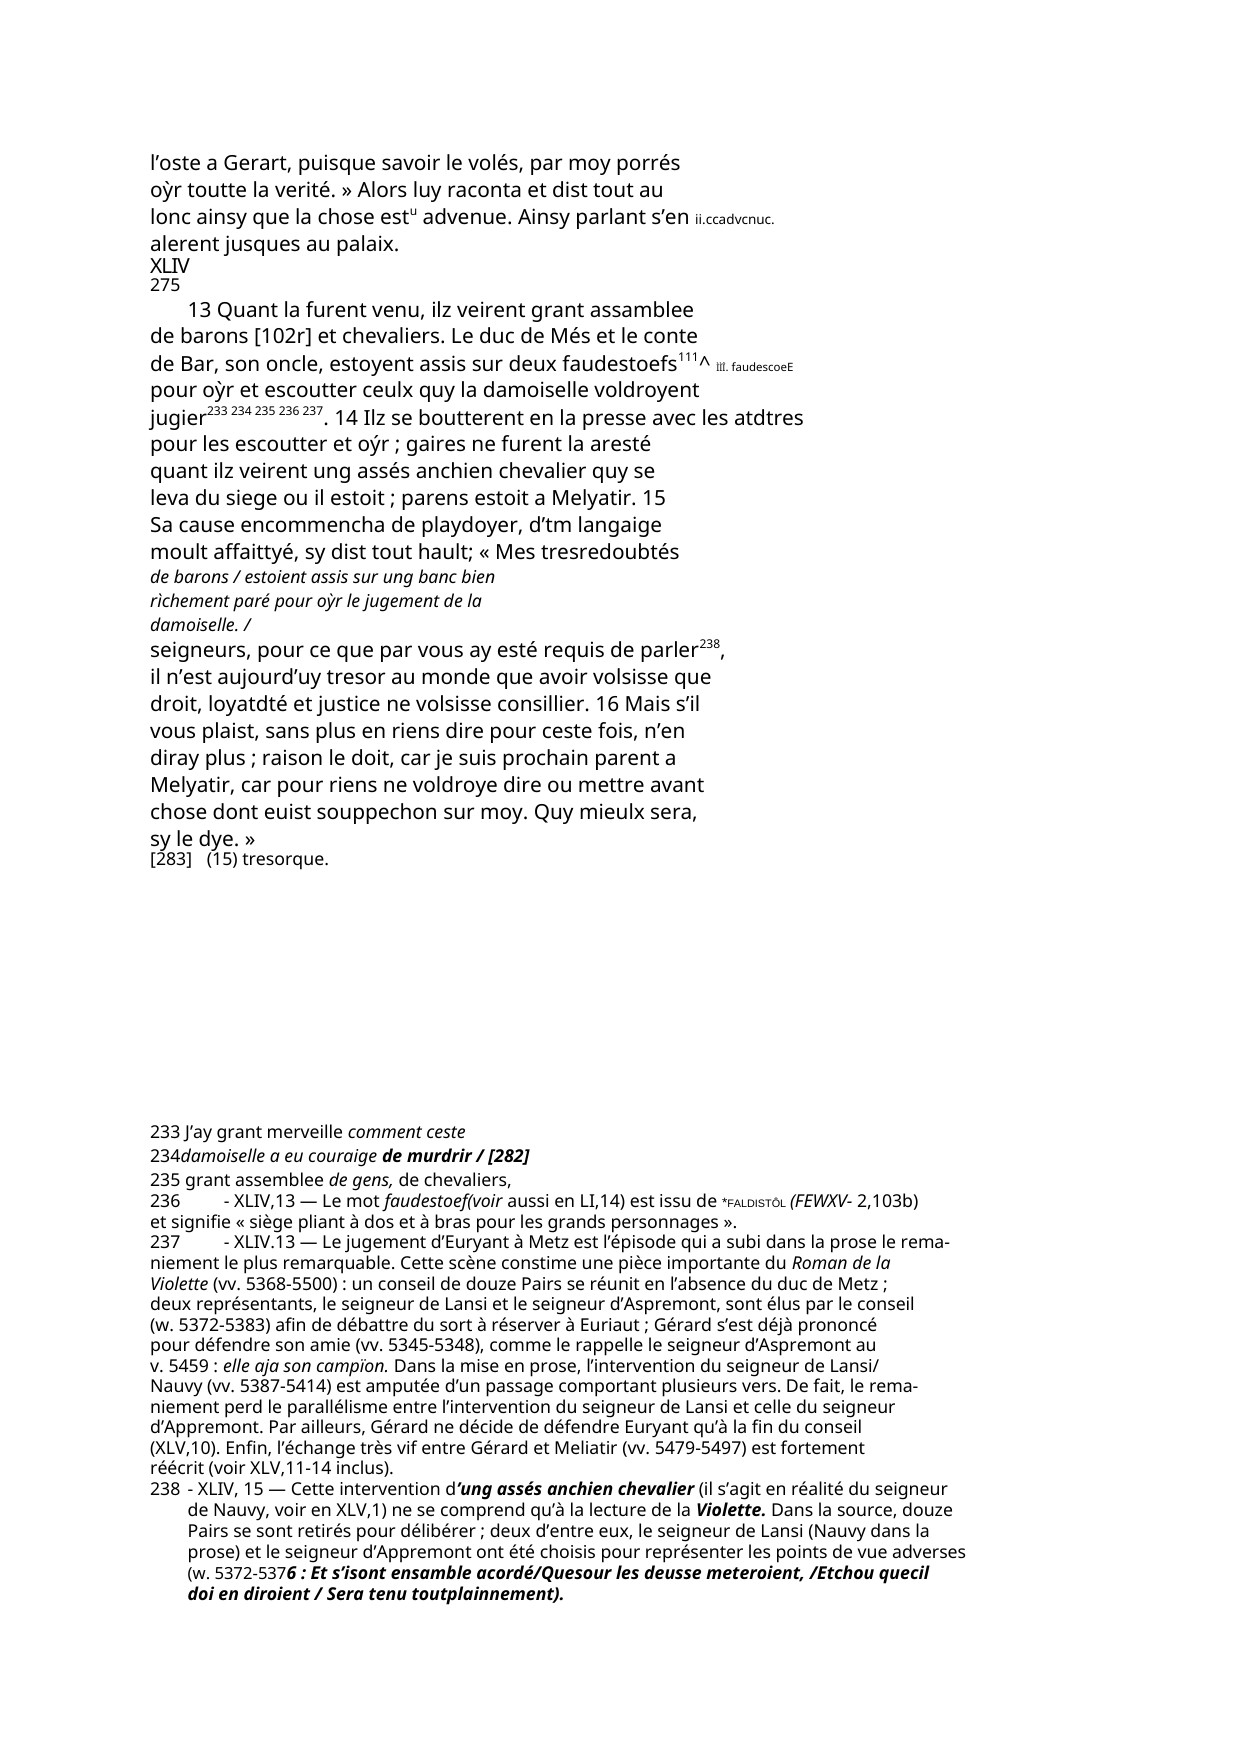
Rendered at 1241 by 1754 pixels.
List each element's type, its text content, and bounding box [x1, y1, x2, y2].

text l’oste a Gerart, puisque savoir le volés, par moy porrés [150, 149, 1090, 176]
text 13 Quant la furent venu, ilz veirent grant assamblee de barons [102r] et chevaliers. Le duc de Més et le conte de Bar, son oncle, estoyent assis sur deux faudestoefs111^ ììî. faudescoeE pour oỳr et escoutter ceulx quy la damoiselle voldroyent jugier . 14 Ilz se boutterent en la presse avec les atdtres pour les escoutter et oýr ; gaires ne furent la aresté quant ilz veirent ung assés anchien chevalier quy se leva du siege ou il estoit ; parens estoit a Melyatir. 15 Sa cause encommencha de playdoyer, d’tm langaige moult affaittyé, sy dist tout hault; « Mes tresredoubtés [150, 295, 1090, 565]
text oỳr toutte la verité. » Alors luy raconta et dist tout au [150, 176, 1090, 203]
list (15) tresorque. [150, 852, 1090, 869]
text de barons / estoient assis sur ung banc bien rìchement paré pour oỳr le jugement de la damoiselle. / [150, 565, 1090, 636]
text 275 [150, 278, 1090, 295]
text alerent jusques au palaix. [150, 230, 1090, 257]
text XLIV [150, 257, 1090, 278]
text seigneurs, pour ce que par vous ay esté requis de parler, il n’est aujourd’uy tresor au monde que avoir volsisse que droit, loyatdté et justice ne volsisse consillier. 16 Mais s’il vous plaist, sans plus en riens dire pour ceste fois, n’en diray plus ; raison le doit, car je suis prochain parent a Melyatir, car pour riens ne voldroye dire ou mettre avant chose dont euist souppechon sur moy. Quy mieulx sera, sy le dye. » [150, 636, 1090, 852]
text lonc ainsy que la chose estu advenue. Ainsy parlant s’en ii.ccadvcnuc. [150, 203, 1090, 230]
